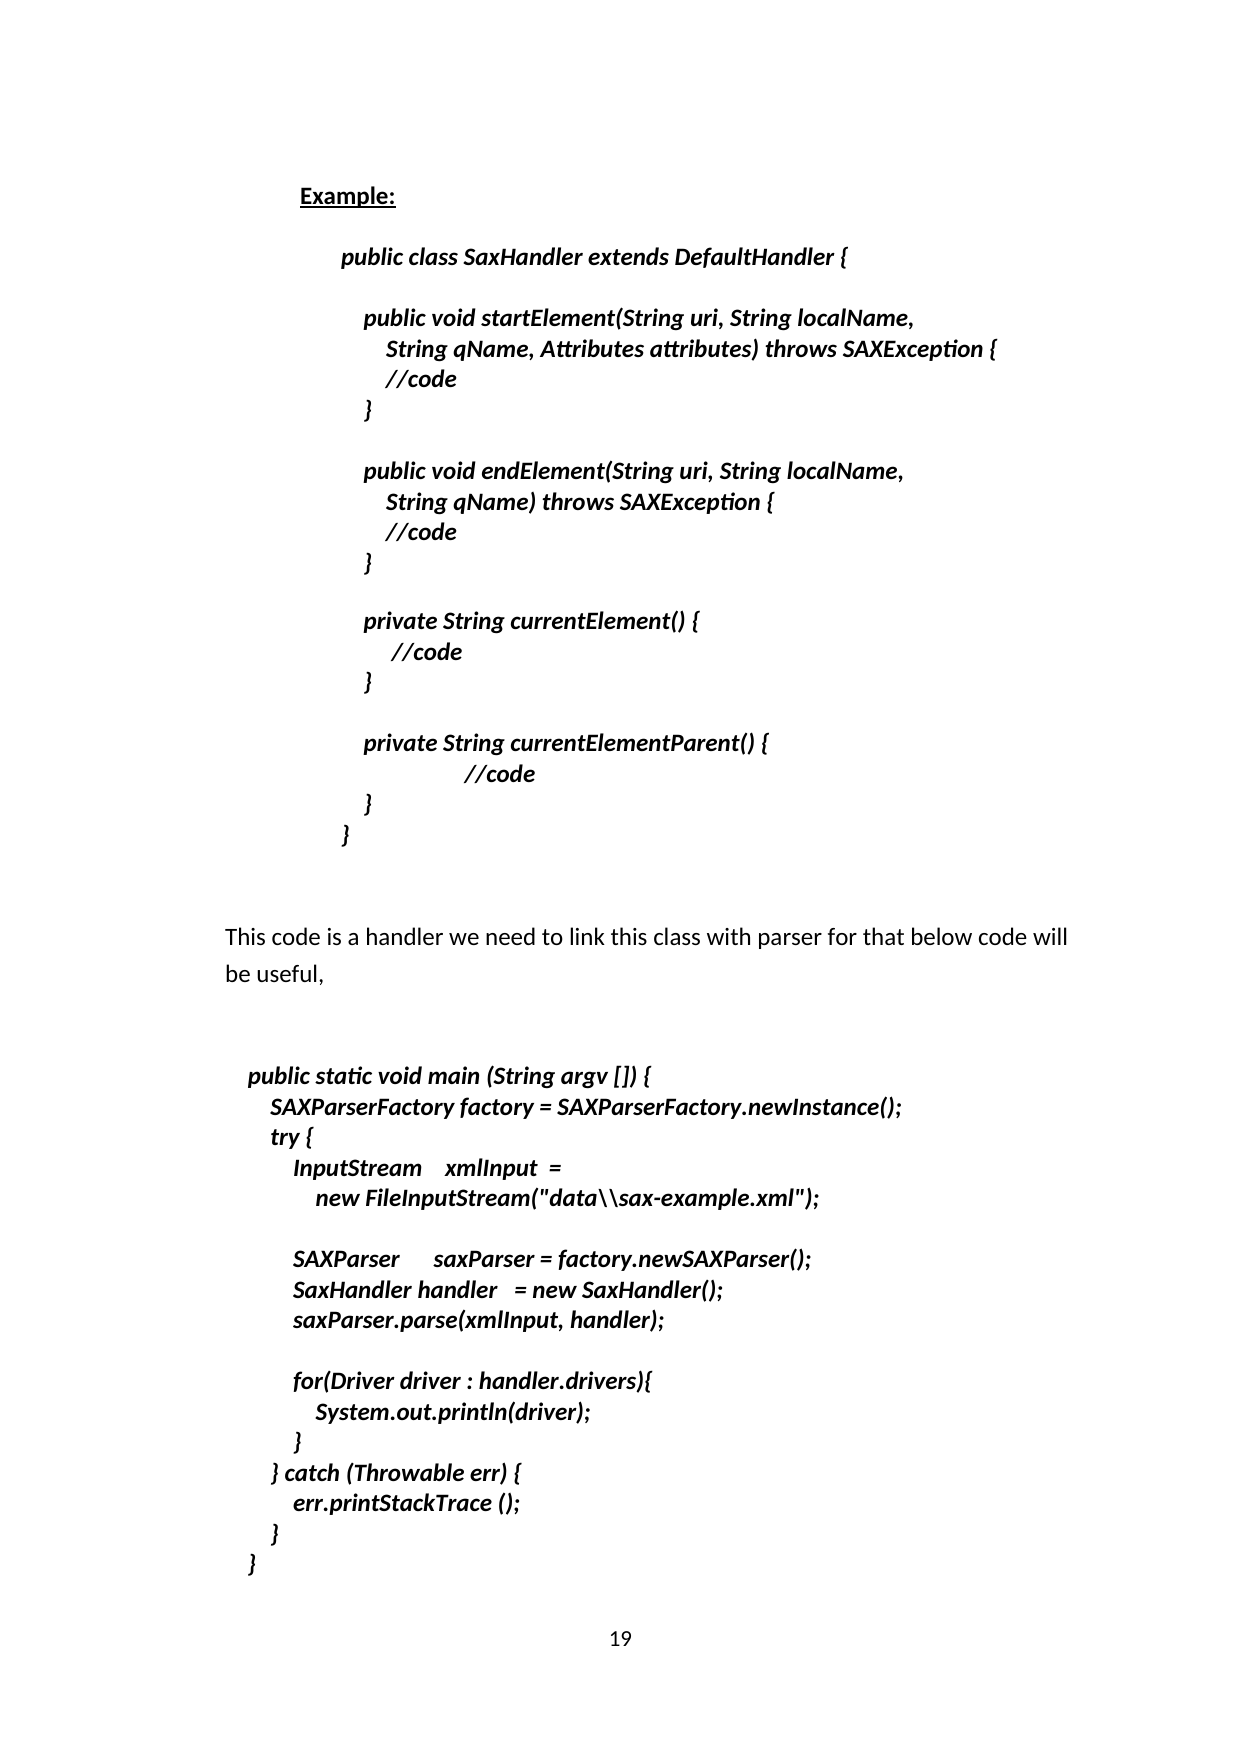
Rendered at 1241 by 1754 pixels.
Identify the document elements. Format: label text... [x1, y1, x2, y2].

text } [225, 1426, 1090, 1457]
text //code [341, 364, 1090, 394]
text //code [341, 516, 1090, 547]
text } [341, 394, 1090, 425]
text This code is a handler we need to link this class with parser for that below code will be useful, [225, 921, 1090, 988]
text public void startElement(String uri, String localName, [341, 303, 1090, 333]
text } [341, 547, 1090, 577]
text public static void main (String argv []) { [225, 1060, 1090, 1091]
text } [341, 788, 1090, 819]
text SAXParser saxParser = factory.newSAXParser(); [225, 1243, 1090, 1274]
text err.printStackTrace (); [225, 1487, 1090, 1518]
text String qName) throws SAXException { [341, 486, 1090, 516]
text SAXParserFactory factory = SAXParserFactory.newInstance(); [225, 1091, 1090, 1121]
text private String currentElement() { [341, 605, 1090, 636]
text for(Driver driver : handler.drivers){ [225, 1365, 1090, 1396]
text } [225, 1548, 1090, 1579]
text } catch (Throwable err) { [225, 1457, 1090, 1487]
text } [341, 666, 1090, 697]
text String qName, Attributes attributes) throws SAXException { [341, 333, 1090, 364]
text Example: [225, 181, 1090, 211]
text } [341, 819, 1090, 849]
text new FileInputStream("data\\sax-example.xml"); [225, 1182, 1090, 1213]
text private String currentElementParent() { [341, 727, 1090, 758]
text //code [341, 758, 1090, 788]
text try { [225, 1121, 1090, 1152]
text saxParser.parse(xmlInput, handler); [225, 1304, 1090, 1335]
text InputStream xmlInput = [225, 1152, 1090, 1182]
text public void endElement(String uri, String localName, [341, 455, 1090, 486]
text SaxHandler handler = new SaxHandler(); [225, 1274, 1090, 1304]
text //code [341, 636, 1090, 666]
text } [225, 1518, 1090, 1548]
text System.out.println(driver); [225, 1396, 1090, 1426]
text public class SaxHandler extends DefaultHandler { [341, 242, 1090, 272]
